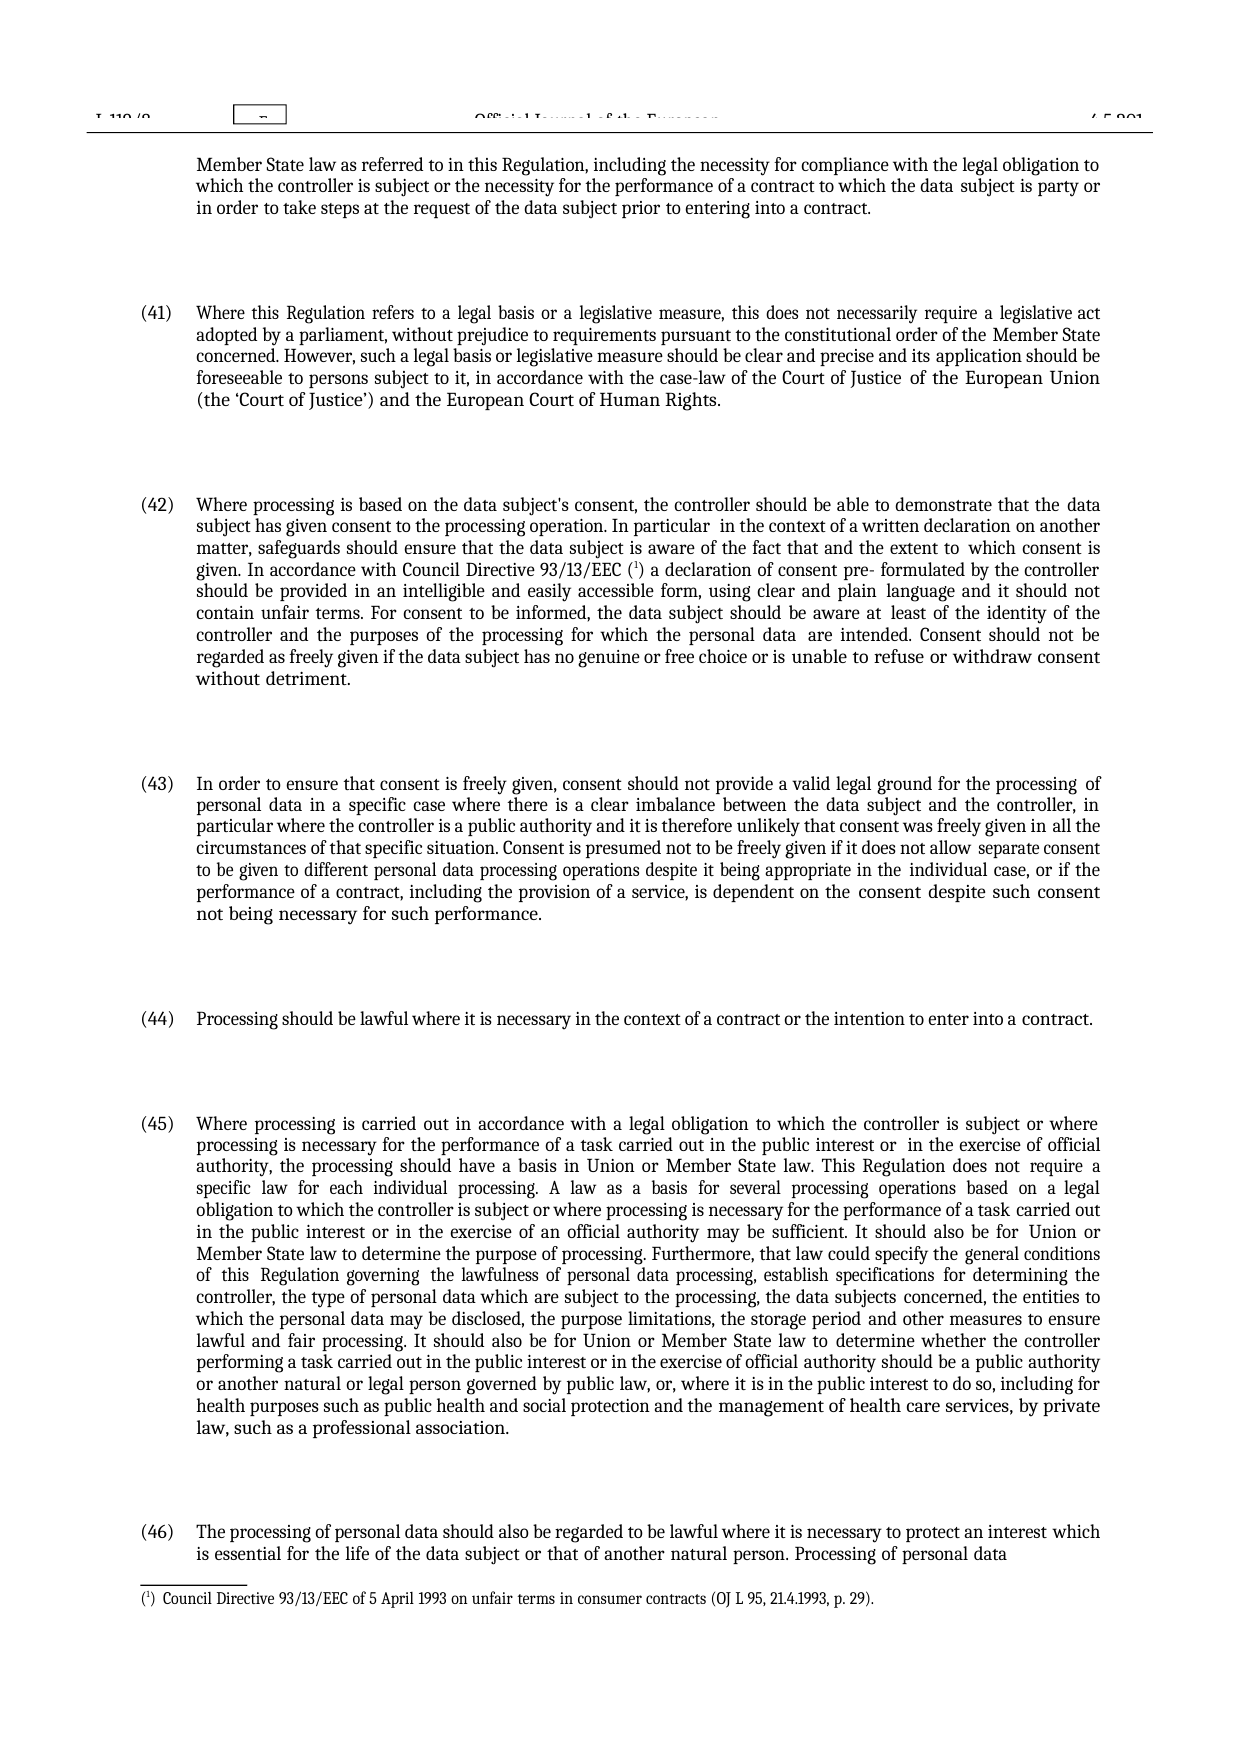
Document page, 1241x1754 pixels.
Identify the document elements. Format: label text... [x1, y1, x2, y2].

text Member State law as referred to in this Regulation, including the necessity for compliance with the legal obligation to which the controller is subject or the necessity for the performance of a contract to which the data subject is party or in order to take steps at the request of the data subject prior to entering into a contract. [196, 154, 1100, 219]
list In order to ensure that consent is freely given, consent should not provide a valid legal ground for the processing of personal data in a specific case where there is a clear imbalance between the data subject and the controller, in particular where the controller is a public authority and it is therefore unlikely that consent was freely given in all the circumstances of that specific situation. Consent is presumed not to be freely given if it does not allow separate consent to be given to different personal data processing operations despite it being appropriate in the individual case, or if the performance of a contract, including the provision of a service, is dependent on the consent despite such consent not being necessary for such performance. [140, 773, 1100, 925]
list Where processing is based on the data subject's consent, the controller should be able to demonstrate that the data subject has given consent to the processing operation. In particular in the context of a written declaration on another matter, safeguards should ensure that the data subject is aware of the fact that and the extent to which consent is given. In accordance with Council Directive 93/13/EEC (1) a declaration of consent pre- formulated by the controller should be provided in an intelligible and easily accessible form, using clear and plain language and it should not contain unfair terms. For consent to be informed, the data subject should be aware at least of the identity of the controller and the purposes of the processing for which the personal data are intended. Consent should not be regarded as freely given if the data subject has no genuine or free choice or is unable to refuse or withdraw consent without detriment. [140, 494, 1100, 690]
list Processing should be lawful where it is necessary in the context of a contract or the intention to enter into a contract. [140, 1008, 1100, 1029]
list Where processing is carried out in accordance with a legal obligation to which the controller is subject or where processing is necessary for the performance of a task carried out in the public interest or in the exercise of official authority, the processing should have a basis in Union or Member State law. This Regulation does not require a specific law for each individual processing. A law as a basis for several processing operations based on a legal obligation to which the controller is subject or where processing is necessary for the performance of a task carried out in the public interest or in the exercise of an official authority may be sufficient. It should also be for Union or Member State law to determine the purpose of processing. Furthermore, that law could specify the general conditions of this Regulation governing the lawfulness of personal data processing, establish specifications for determining the controller, the type of personal data which are subject to the processing, the data subjects concerned, the entities to which the personal data may be disclosed, the purpose limitations, the storage period and other measures to ensure lawful and fair processing. It should also be for Union or Member State law to determine whether the controller performing a task carried out in the public interest or in the exercise of official authority should be a public authority or another natural or legal person governed by public law, or, where it is in the public interest to do so, including for health purposes such as public health and social protection and the management of health care services, by private law, such as a professional association. [140, 1113, 1100, 1439]
list The processing of personal data should also be regarded to be lawful where it is necessary to protect an interest which is essential for the life of the data subject or that of another natural person. Processing of personal data [140, 1521, 1100, 1565]
list Where this Regulation refers to a legal basis or a legislative measure, this does not necessarily require a legislative act adopted by a parliament, without prejudice to requirements pursuant to the constitutional order of the Member State concerned. However, such a legal basis or legislative measure should be clear and precise and its application should be foreseeable to persons subject to it, in accordance with the case-law of the Court of Justice of the European Union (the ‘Court of Justice’) and the European Court of Human Rights. [140, 302, 1100, 411]
text (1) Council Directive 93/13/EEC of 5 April 1993 on unfair terms in consumer contracts (OJ L 95, 21.4.1993, p. 29). [140, 1583, 1111, 1609]
